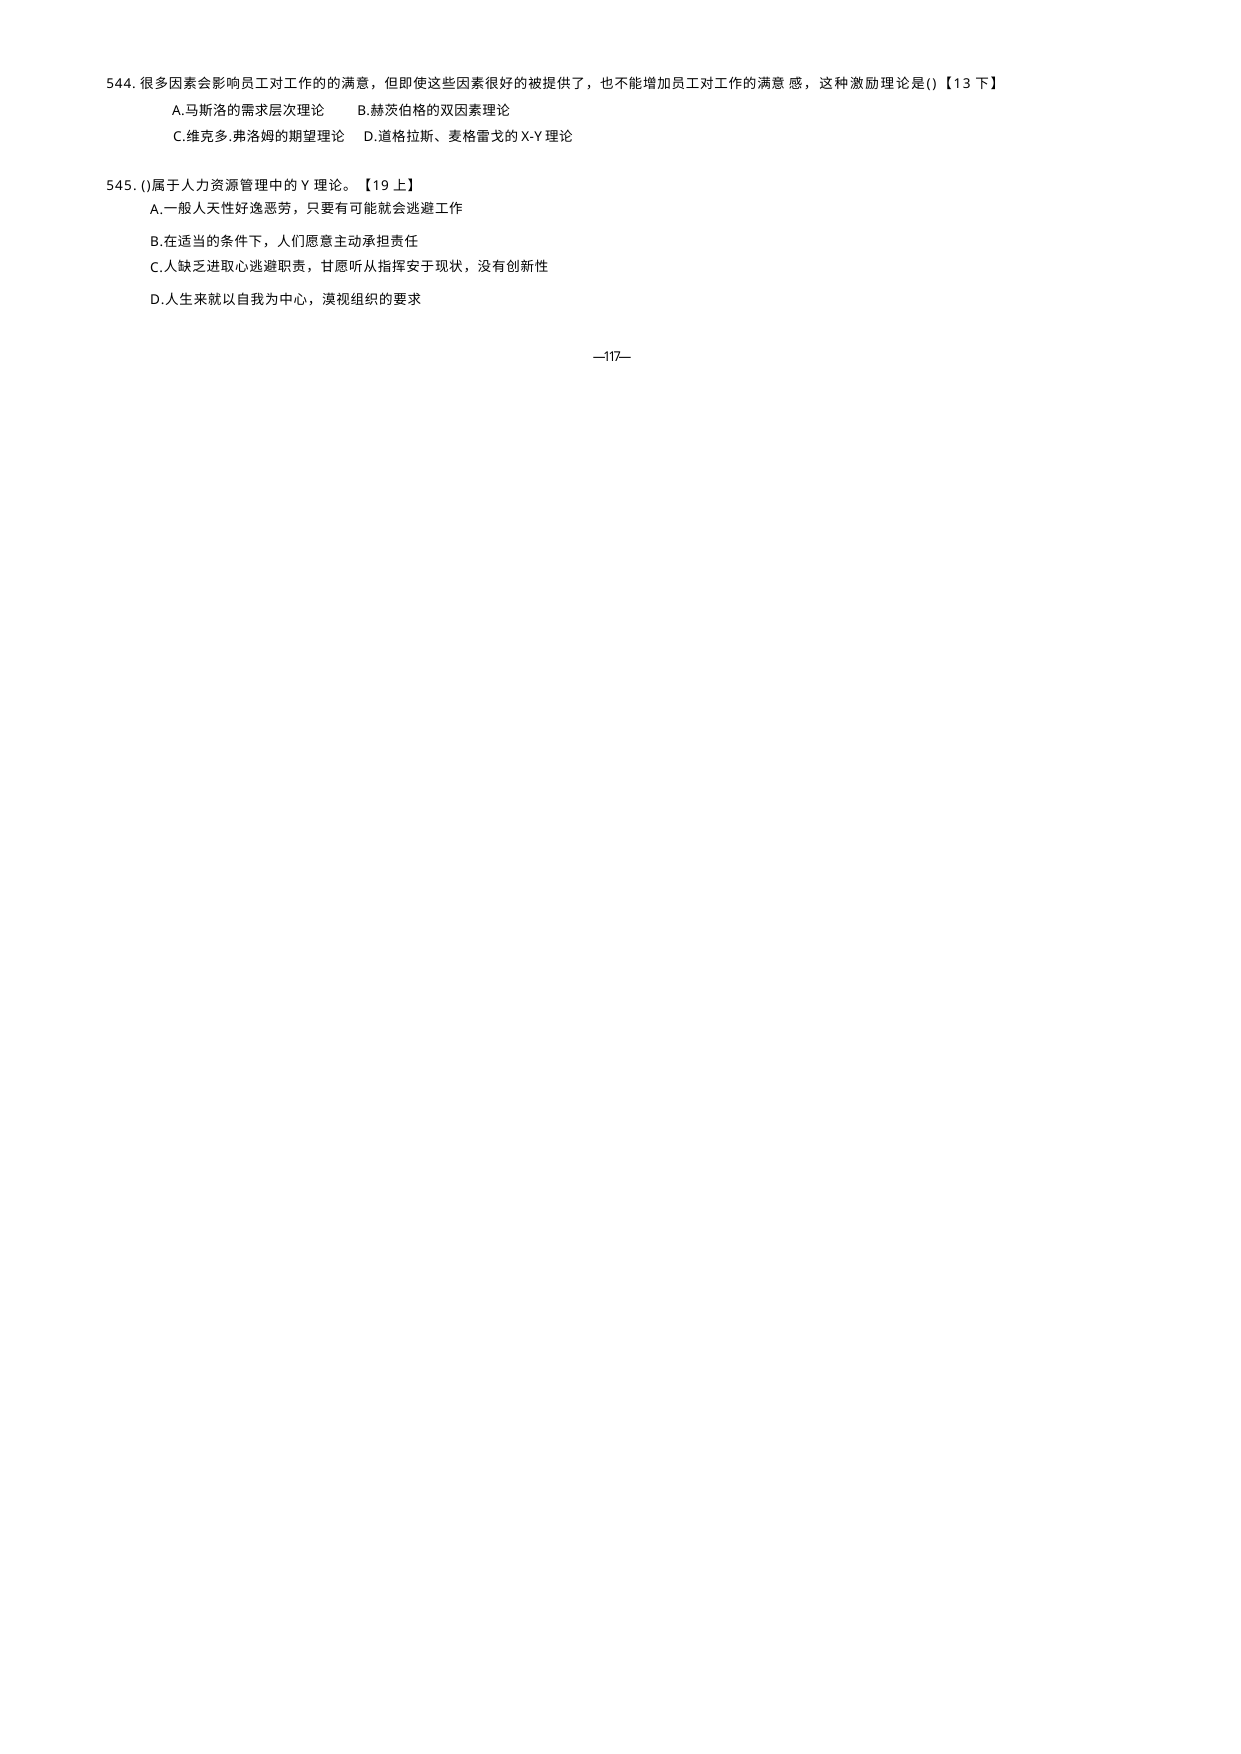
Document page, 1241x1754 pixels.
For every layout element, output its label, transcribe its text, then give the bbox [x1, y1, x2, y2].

text 545. ()属于人力资源管理中的Y 理论。【19上】 [106, 176, 1144, 194]
text —117— [593, 350, 1144, 364]
text B.在适当的条件下，人们愿意主动承担责任 [150, 232, 1144, 250]
text 544. 很多因素会影响员工对工作的的满意，但即使这些因素很好的被提供了，也不能增加员工对工作的满意 感，这种激励理论是()【13下】 [106, 73, 1130, 92]
text A.马斯洛的需求层次理论 B.赫茨伯格的双因素理论 [172, 100, 1144, 119]
text C.人缺乏进取心逃避职责，甘愿听从指挥安于现状，没有创新性 [150, 258, 1144, 290]
text A.一般人天性好逸恶劳，只要有可能就会逃避工作 [150, 200, 1144, 232]
text C.维克多.弗洛姆的期望理论 D.道格拉斯、麦格雷戈的X-Y理论 [173, 127, 1144, 145]
text D.人生来就以自我为中心，漠视组织的要求 [150, 290, 1144, 308]
